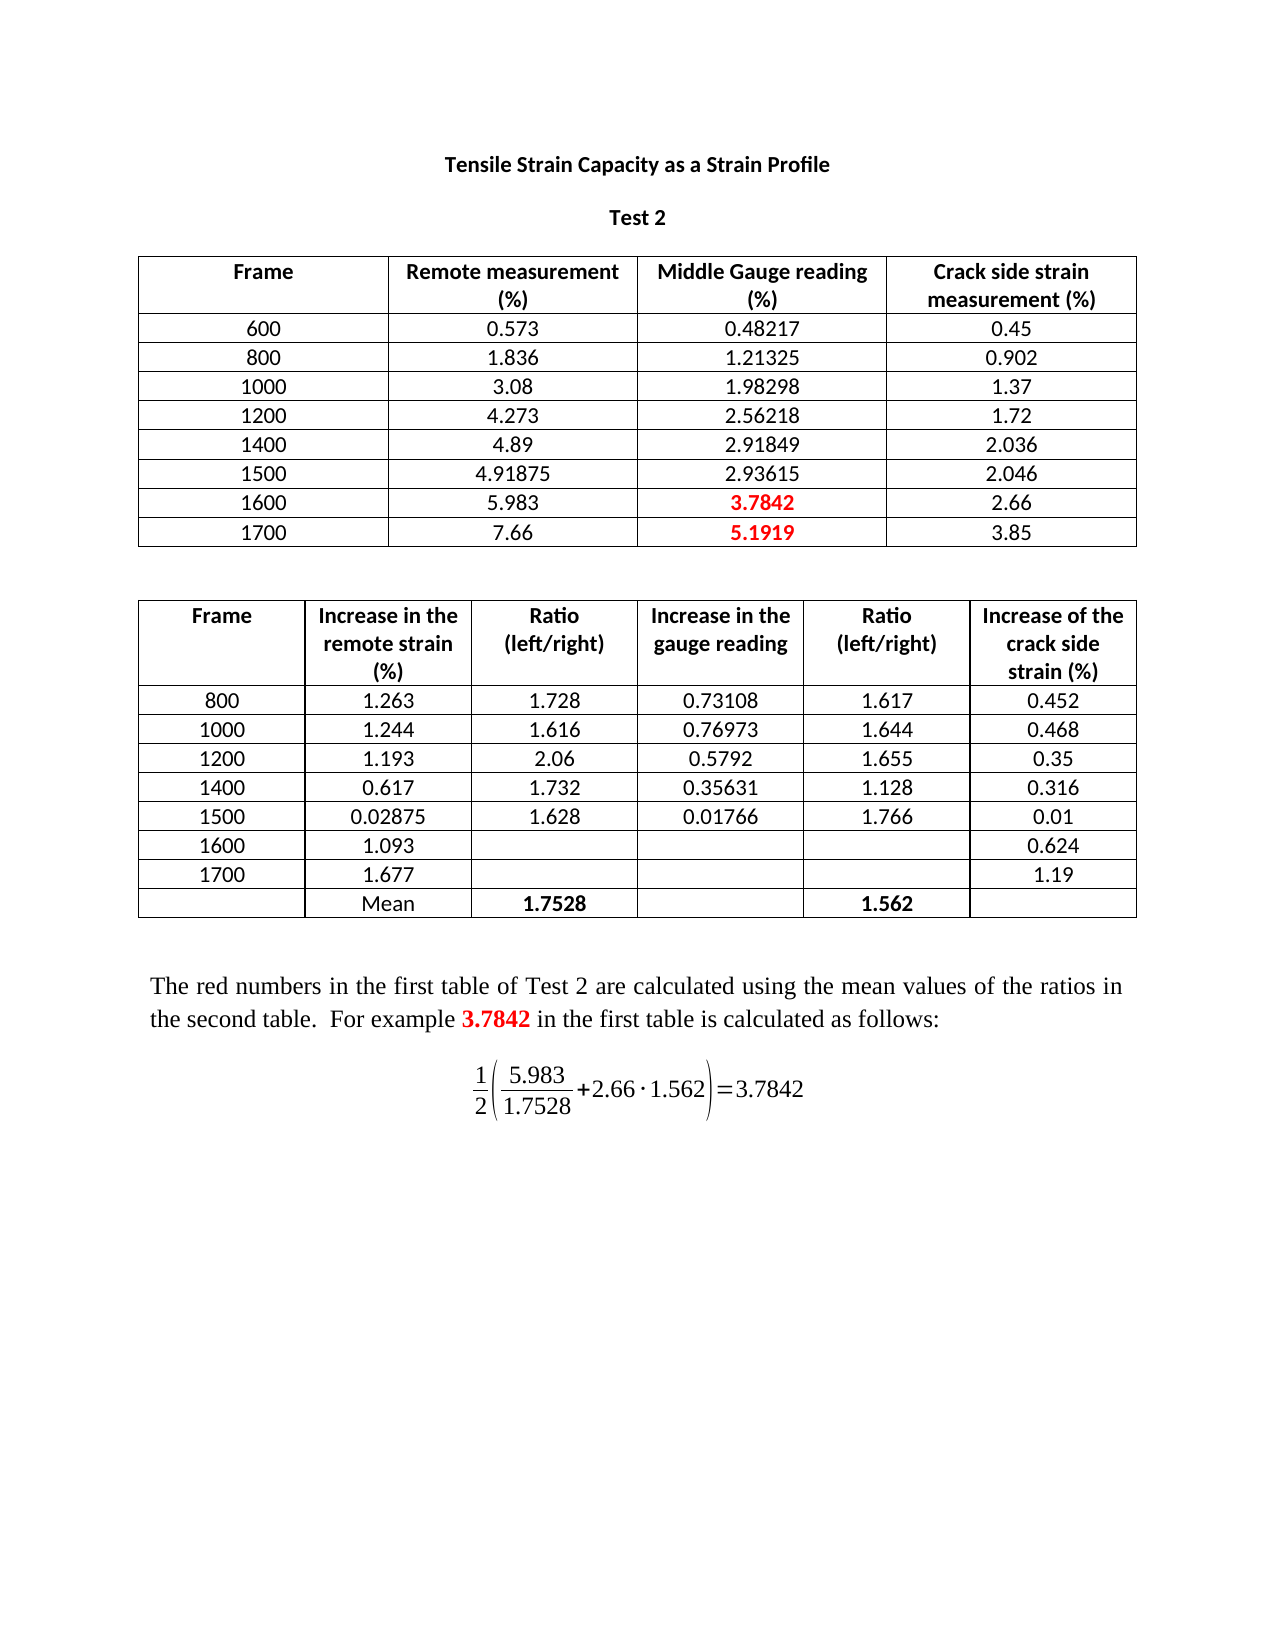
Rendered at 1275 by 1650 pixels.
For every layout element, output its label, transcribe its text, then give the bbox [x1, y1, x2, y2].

table_cell 0.316 [971, 773, 1136, 801]
table_cell 5.1919 [638, 518, 886, 546]
table_cell 5.983 [389, 489, 637, 517]
table_cell 1.628 [472, 802, 637, 830]
table_cell 0.73108 [638, 686, 803, 714]
text Tensile Strain Capacity as a Strain Profile [150, 150, 1125, 178]
table_cell 0.902 [887, 343, 1136, 371]
table_cell 0.02875 [306, 802, 471, 830]
table_header Crack side strain measurement (%) [887, 257, 1136, 313]
table_cell [472, 831, 637, 859]
table_cell 800 [139, 686, 304, 714]
table_cell 2.036 [887, 430, 1136, 458]
table_cell 1600 [139, 489, 388, 517]
table_cell 1200 [139, 401, 388, 429]
table_cell 1.616 [472, 715, 637, 743]
table_cell 1500 [139, 460, 388, 487]
table_cell 1500 [139, 802, 304, 830]
table_cell 1.72 [887, 401, 1136, 429]
table_cell 7.66 [389, 518, 637, 546]
table_cell 1.728 [472, 686, 637, 714]
table_cell 0.617 [306, 773, 471, 801]
table_cell 1400 [139, 430, 388, 458]
table_cell 2.046 [887, 460, 1136, 487]
table_cell [638, 831, 803, 859]
table_cell [804, 831, 969, 859]
table_cell 1.836 [389, 343, 637, 371]
table_header Middle Gauge reading (%) [638, 257, 886, 313]
table_cell 0.468 [971, 715, 1136, 743]
table_header Remote measurement (%) [389, 257, 637, 313]
table_cell 1.98298 [638, 372, 886, 400]
table_cell 2.56218 [638, 401, 886, 429]
table_cell 4.89 [389, 430, 637, 458]
table_cell 800 [139, 343, 388, 371]
table_cell 0.452 [971, 686, 1136, 714]
table_cell 0.573 [389, 314, 637, 342]
table_header Frame [139, 601, 304, 685]
table_cell 0.35631 [638, 773, 803, 801]
table_cell 1.766 [804, 802, 969, 830]
table_cell 2.91849 [638, 430, 886, 458]
table_cell 0.5792 [638, 744, 803, 772]
table_cell 0.45 [887, 314, 1136, 342]
table_cell [638, 889, 803, 917]
table_cell 1.37 [887, 372, 1136, 400]
table_cell 3.7842 [638, 489, 886, 517]
table_cell 2.06 [472, 744, 637, 772]
table_cell 2.93615 [638, 460, 886, 487]
table_header Increase of the crack side strain (%) [971, 601, 1136, 685]
table_cell 1700 [139, 518, 388, 546]
table_cell 1.263 [306, 686, 471, 714]
table_cell 1.19 [971, 860, 1136, 888]
table_cell Mean [306, 889, 471, 917]
table_cell 0.76973 [638, 715, 803, 743]
table_cell 1.644 [804, 715, 969, 743]
table_header Increase in the remote strain (%) [306, 601, 471, 685]
table_cell [971, 889, 1136, 917]
text The red numbers in the first table of Test 2 are calculated using the mean values of the ratios in the second table. For example 3.7842 in the first table is calculated as follows: [150, 971, 1125, 1033]
text Test 2 [150, 203, 1125, 231]
table_cell 1.193 [306, 744, 471, 772]
table_cell 2.66 [887, 489, 1136, 517]
table_cell 1.732 [472, 773, 637, 801]
table_cell 1.093 [306, 831, 471, 859]
table_cell 3.85 [887, 518, 1136, 546]
table_cell 4.91875 [389, 460, 637, 487]
table_cell 1.677 [306, 860, 471, 888]
table_cell 1.244 [306, 715, 471, 743]
table_header Ratio (left/right) [804, 601, 969, 685]
table_cell 1000 [139, 715, 304, 743]
table_cell 0.35 [971, 744, 1136, 772]
table_cell 0.01 [971, 802, 1136, 830]
table_cell 3.08 [389, 372, 637, 400]
table_cell 1600 [139, 831, 304, 859]
table_header Frame [139, 257, 388, 313]
table_header Increase in the gauge reading [638, 601, 803, 685]
table_cell 0.01766 [638, 802, 803, 830]
table_cell 1.7528 [472, 889, 637, 917]
table_cell 4.273 [389, 401, 637, 429]
table_cell 1.128 [804, 773, 969, 801]
table_header Ratio (left/right) [472, 601, 637, 685]
table_cell 1.655 [804, 744, 969, 772]
table_cell [638, 860, 803, 888]
table_cell 1200 [139, 744, 304, 772]
table_cell [804, 860, 969, 888]
table_cell 1.562 [804, 889, 969, 917]
table_cell 600 [139, 314, 388, 342]
table_cell 1000 [139, 372, 388, 400]
table_cell 0.624 [971, 831, 1136, 859]
table_cell 1700 [139, 860, 304, 888]
table_cell [472, 860, 637, 888]
table_cell [139, 889, 304, 917]
table_cell 1.21325 [638, 343, 886, 371]
table_cell 1400 [139, 773, 304, 801]
table_cell 0.48217 [638, 314, 886, 342]
table_cell 1.617 [804, 686, 969, 714]
